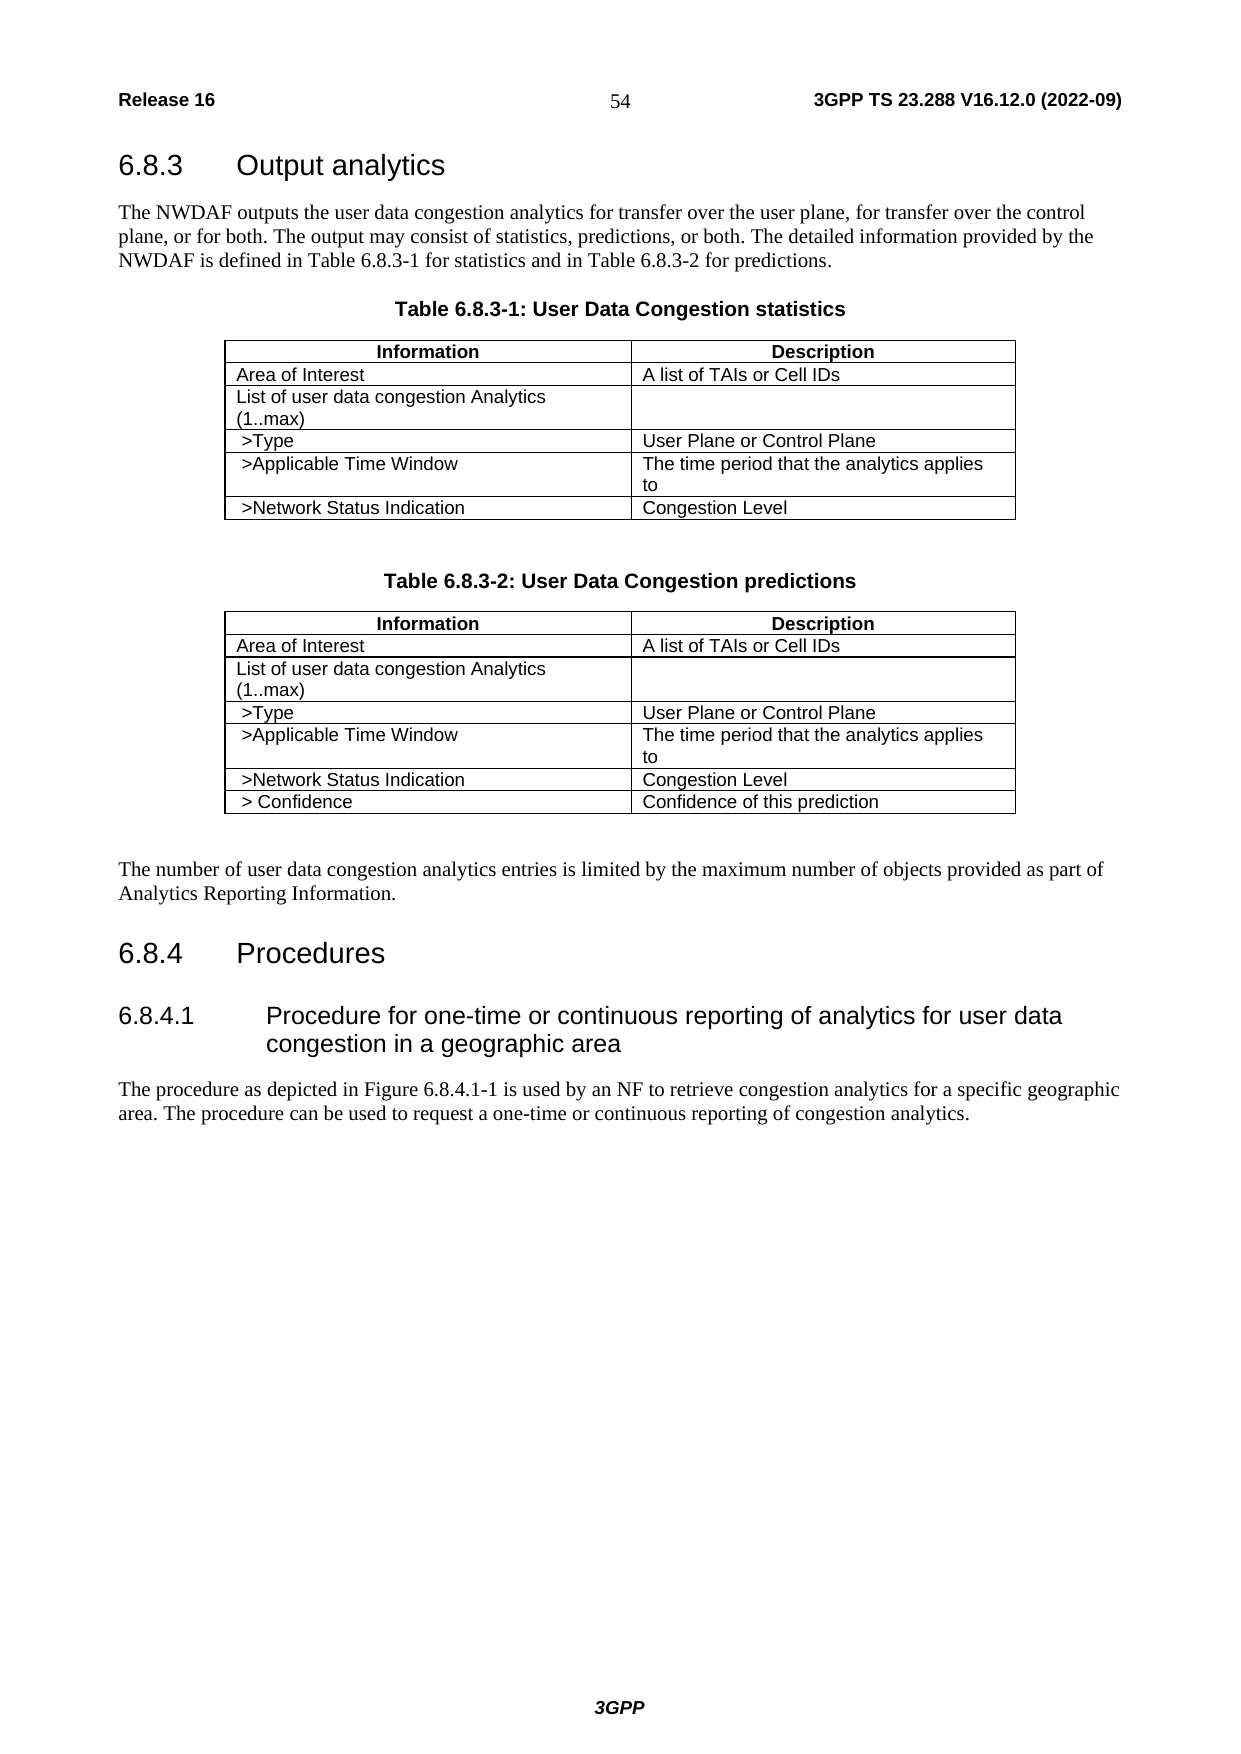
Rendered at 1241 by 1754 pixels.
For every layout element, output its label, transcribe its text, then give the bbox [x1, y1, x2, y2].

subtitle 6.8.3 Output analytics [118, 147, 1122, 181]
table_cell The time period that the analytics applies to [632, 453, 1015, 496]
table_header Description [632, 341, 1015, 362]
table_cell Congestion Level [632, 497, 1015, 518]
table_header Information [226, 341, 631, 362]
text Table 6.8.3-1: User Data Congestion statistics [118, 297, 1122, 321]
table_cell A list of TAIs or Cell IDs [632, 363, 1015, 385]
table_header Description [632, 612, 1015, 634]
table_cell List of user data congestion Analytics (1..max) [226, 658, 631, 701]
table_cell Area of Interest [226, 635, 631, 656]
table_cell [632, 386, 1015, 429]
text Table 6.8.3-2: User Data Congestion predictions [118, 568, 1122, 592]
table_cell >Applicable Time Window [226, 724, 631, 767]
table_cell >Network Status Indication [226, 769, 631, 790]
text The NWDAF outputs the user data congestion analytics for transfer over the user plane, for transfer over the control plane, or for both. The output may consist of statistics, predictions, or both. The detailed information provided by the NWDAF is defined in Table 6.8.3-1 for statistics and in Table 6.8.3-2 for predictions. [118, 200, 1122, 272]
table_cell List of user data congestion Analytics (1..max) [226, 386, 631, 429]
table_cell >Type [226, 430, 631, 452]
subtitle 6.8.4 Procedures [118, 936, 1122, 969]
table_cell >Applicable Time Window [226, 453, 631, 496]
table_cell A list of TAIs or Cell IDs [632, 635, 1015, 656]
table_cell Area of Interest [226, 363, 631, 385]
table_cell > Confidence [226, 791, 631, 813]
table_header Information [226, 612, 631, 634]
table_cell User Plane or Control Plane [632, 702, 1015, 723]
table_cell Congestion Level [632, 769, 1015, 790]
table_cell >Type [226, 702, 631, 723]
table_cell Confidence of this prediction [632, 791, 1015, 813]
text The procedure as depicted in Figure 6.8.4.1-1 is used by an NF to retrieve congestion analytics for a specific geographic area. The procedure can be used to request a one-time or continuous reporting of congestion analytics. [118, 1077, 1122, 1125]
table_cell [632, 658, 1015, 701]
text The number of user data congestion analytics entries is limited by the maximum number of objects provided as part of Analytics Reporting Information. [118, 856, 1122, 904]
table_cell User Plane or Control Plane [632, 430, 1015, 452]
subtitle 6.8.4.1 Procedure for one-time or continuous reporting of analytics for user data congestion in a geographic area [118, 1001, 1122, 1058]
table_cell >Network Status Indication [226, 497, 631, 518]
table_cell The time period that the analytics applies to [632, 724, 1015, 767]
